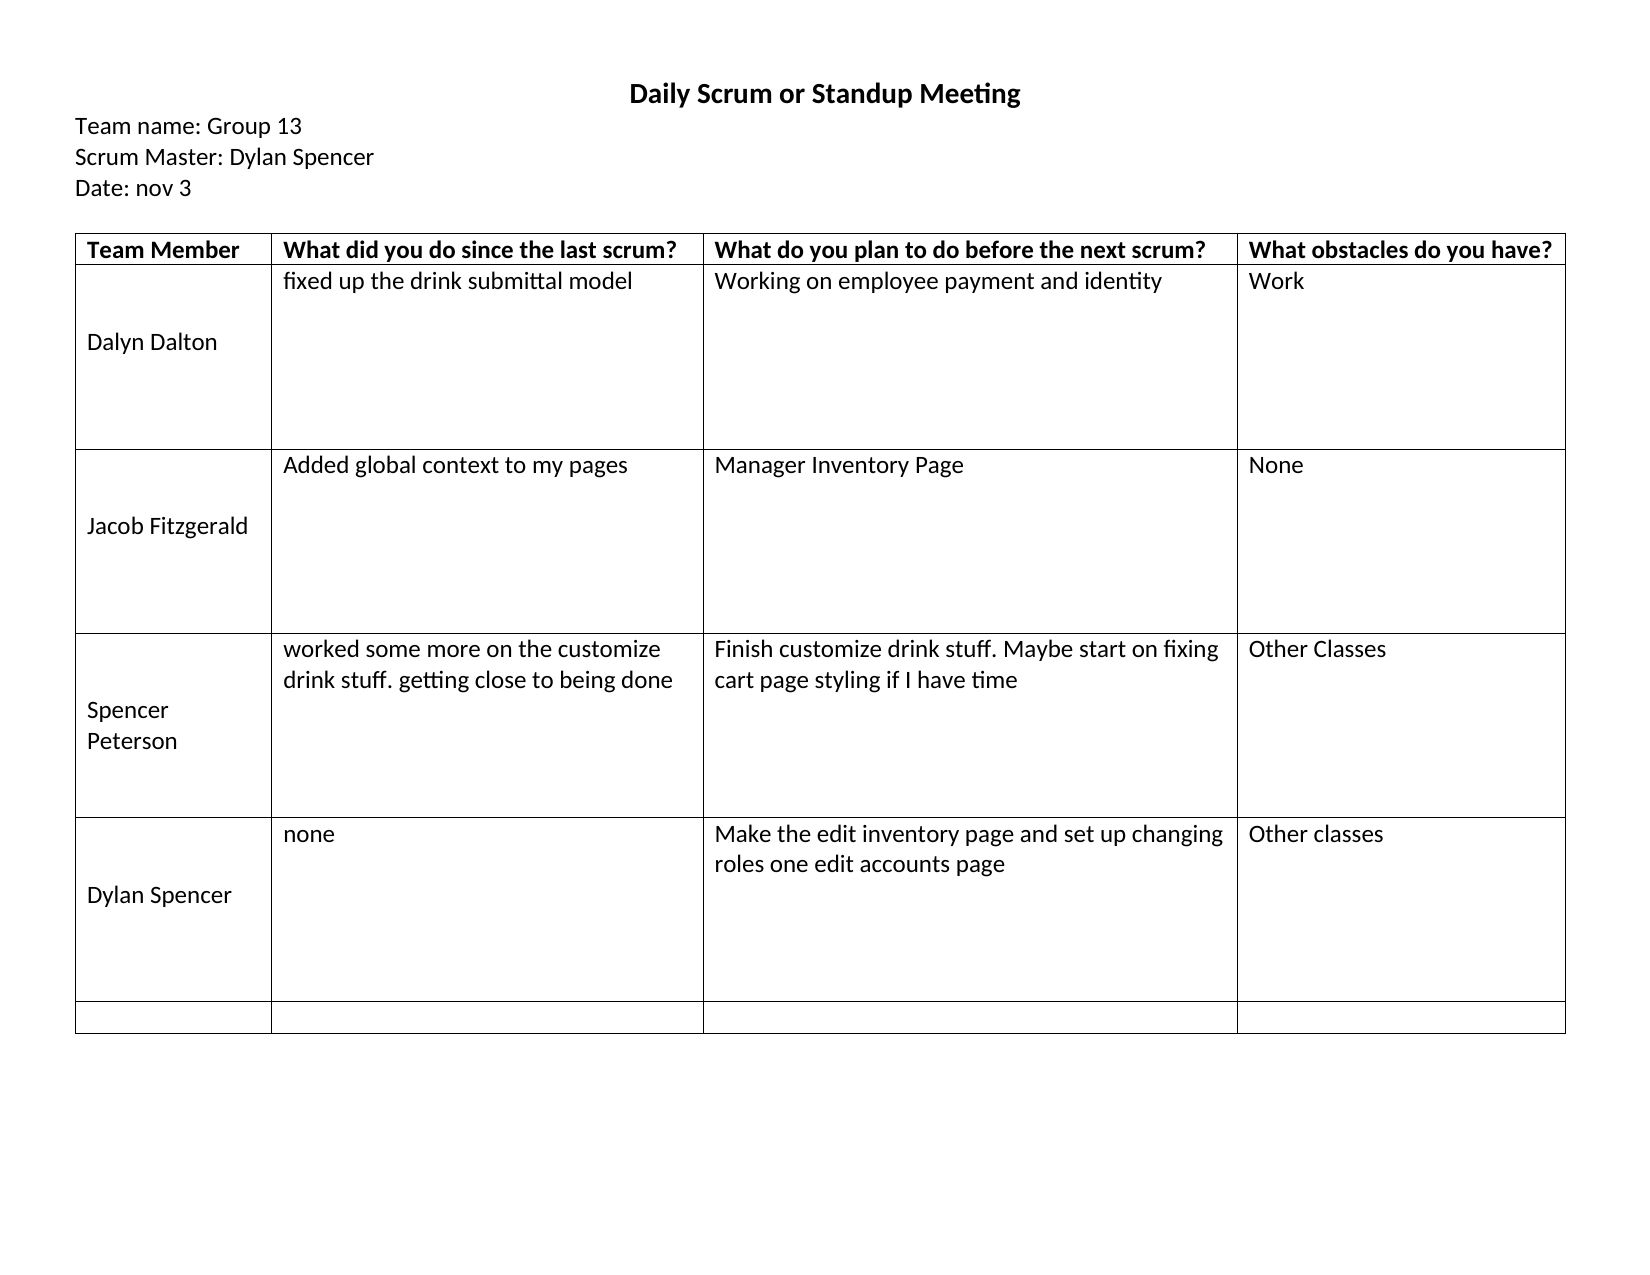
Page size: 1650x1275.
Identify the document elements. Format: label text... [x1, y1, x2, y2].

text Date: nov 3 [75, 172, 1575, 202]
table_cell Jacob Fitzgerald [76, 450, 271, 633]
text Daily Scrum or Standup Meeting [75, 75, 1575, 111]
table_cell Make the edit inventory page and set up changing roles one edit accounts page [704, 818, 1237, 1001]
text Scrum Master: Dylan Spencer [75, 141, 1575, 172]
table_cell Work [1238, 265, 1565, 448]
table_cell Added global context to my pages [272, 450, 703, 633]
table_cell worked some more on the customize drink stuff. getting close to being done [272, 634, 703, 817]
table_cell Finish customize drink stuff. Maybe start on fixing cart page styling if I have time [704, 634, 1237, 817]
table_cell Working on employee payment and identity [704, 265, 1237, 448]
table_cell [76, 1002, 271, 1032]
table_cell None [1238, 450, 1565, 633]
table_cell none [272, 818, 703, 1001]
table_cell [272, 1002, 703, 1032]
table_cell [704, 1002, 1237, 1032]
table_cell Other Classes [1238, 634, 1565, 817]
table_header Team Member [76, 234, 271, 264]
table_header What obstacles do you have? [1238, 234, 1565, 264]
text Team name: Group 13 [75, 111, 1575, 141]
table_header What did you do since the last scrum? [272, 234, 703, 264]
table_header What do you plan to do before the next scrum? [704, 234, 1237, 264]
table_cell fixed up the drink submittal model [272, 265, 703, 448]
table_cell Dalyn Dalton [76, 265, 271, 448]
table_cell Dylan Spencer [76, 818, 271, 1001]
table_cell Other classes [1238, 818, 1565, 1001]
table_cell Manager Inventory Page [704, 450, 1237, 633]
table_cell Spencer Peterson [76, 634, 271, 817]
table_cell [1238, 1002, 1565, 1032]
